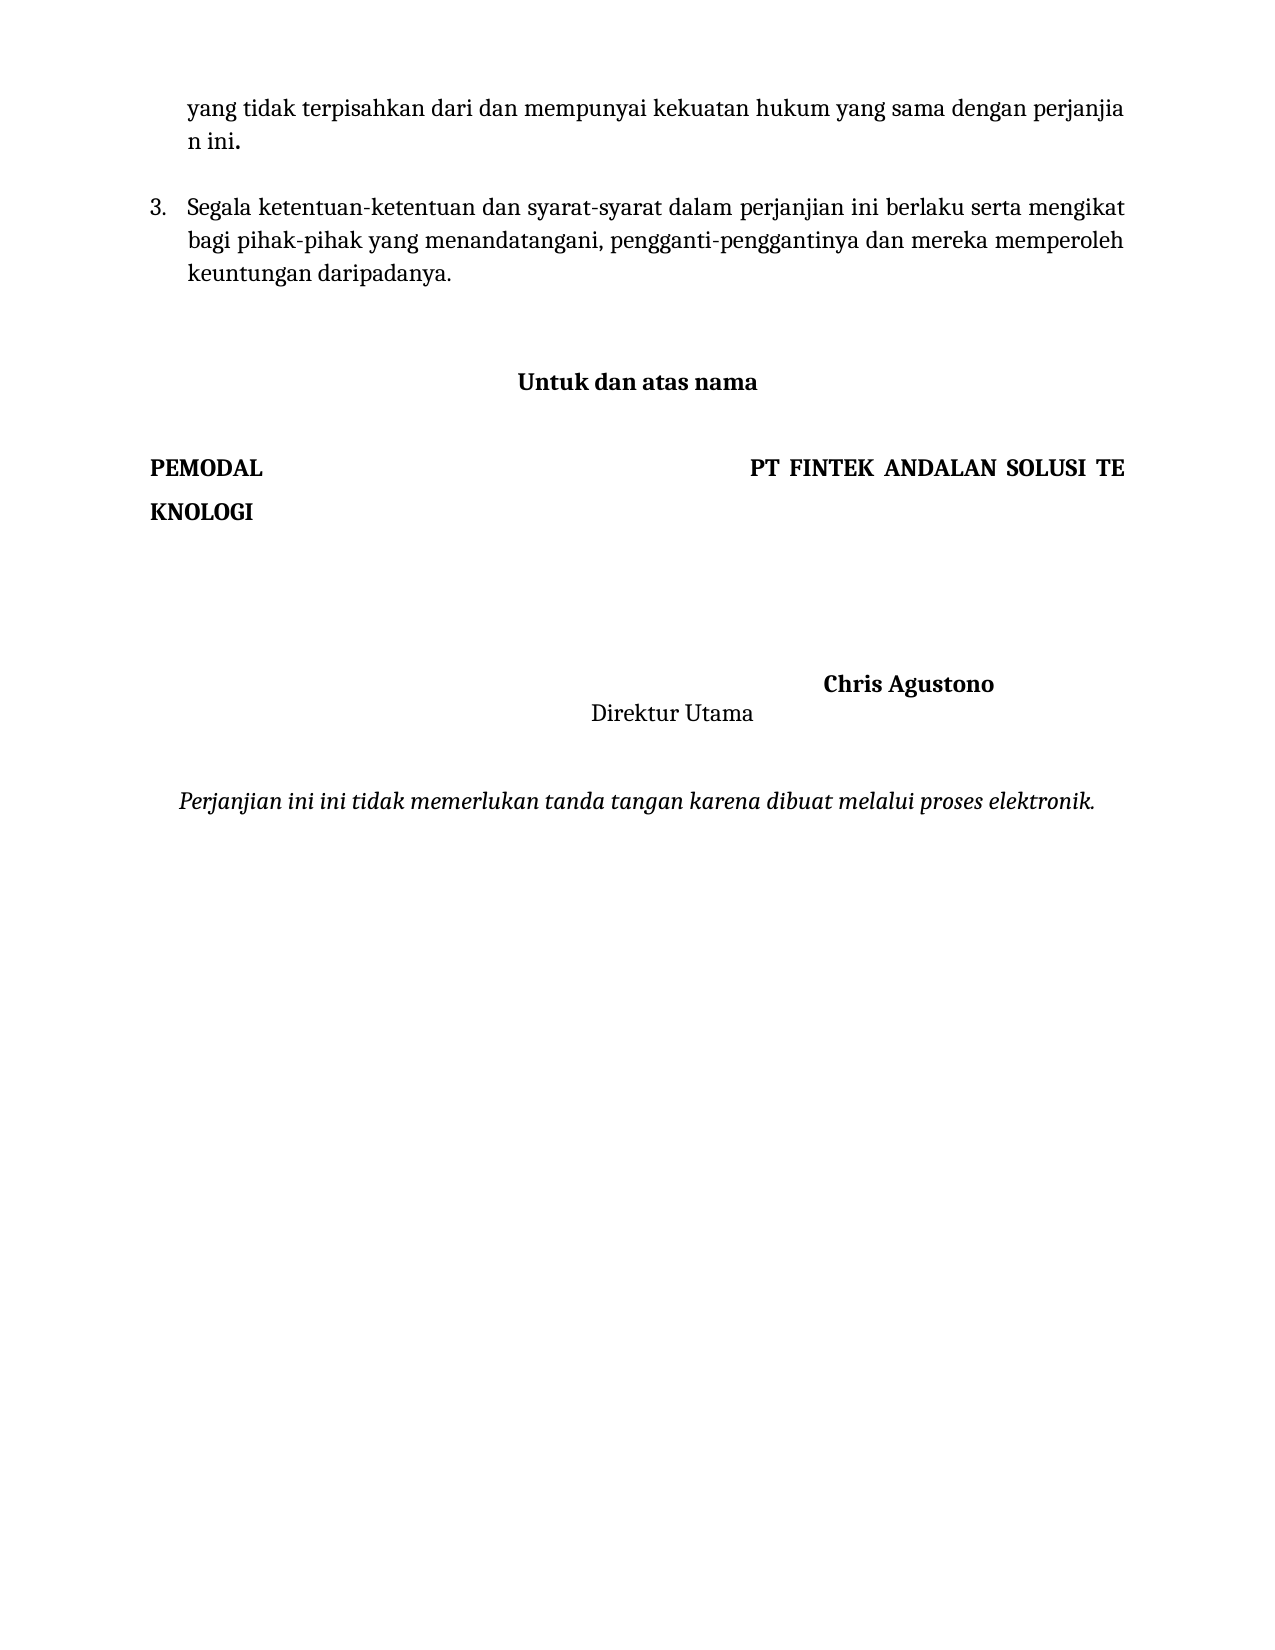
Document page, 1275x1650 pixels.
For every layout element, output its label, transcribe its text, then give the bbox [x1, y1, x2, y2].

text Direktur Utama [150, 699, 1125, 727]
text Perjanjian ini ini tidak memerlukan tanda tangan karena dibuat melalui proses elektronik. [150, 787, 1125, 816]
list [150, 94, 1125, 156]
text Untuk dan atas nama [150, 368, 1125, 397]
text Chris Agustono [150, 670, 1125, 699]
text PEMODAL PT FINTEK ANDALAN SOLUSI TEKNOLOGI [150, 454, 1125, 526]
list Segala ketentuan-ketentuan dan syarat-syarat dalam perjanjian ini berlaku serta mengikat bagi pihak-pihak yang menandatangani, pengganti-penggantinya dan mereka memperoleh keuntungan daripadanya. [150, 193, 1125, 288]
